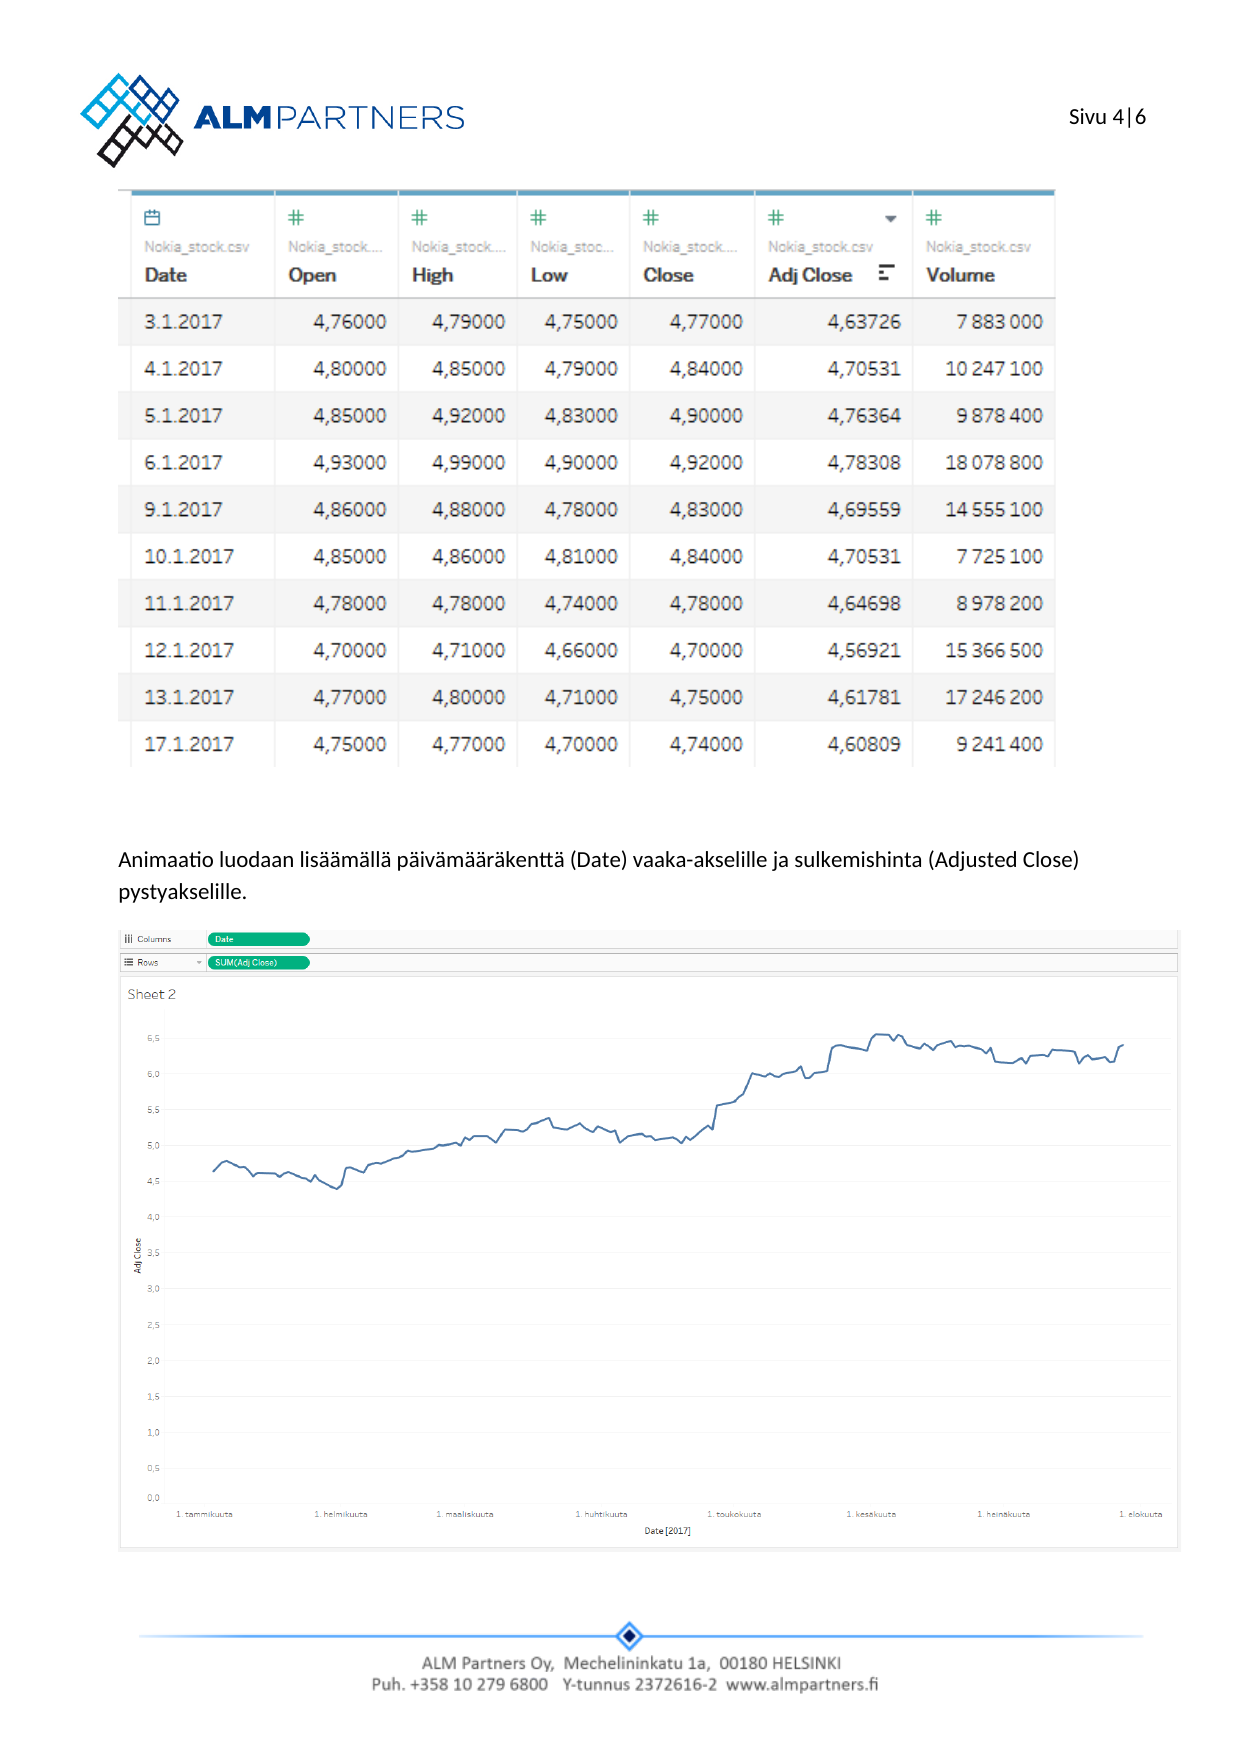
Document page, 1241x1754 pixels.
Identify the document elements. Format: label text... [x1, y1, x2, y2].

picture [118, 1619, 1182, 1695]
picture [118, 188, 1056, 767]
picture [118, 930, 1182, 1552]
picture [76, 67, 477, 173]
text Animaatio luodaan lisäämällä päivämääräkenttä (Date) vaaka-akselille ja sulkemishinta (Adjusted Close) pystyakselille. [118, 845, 1181, 905]
